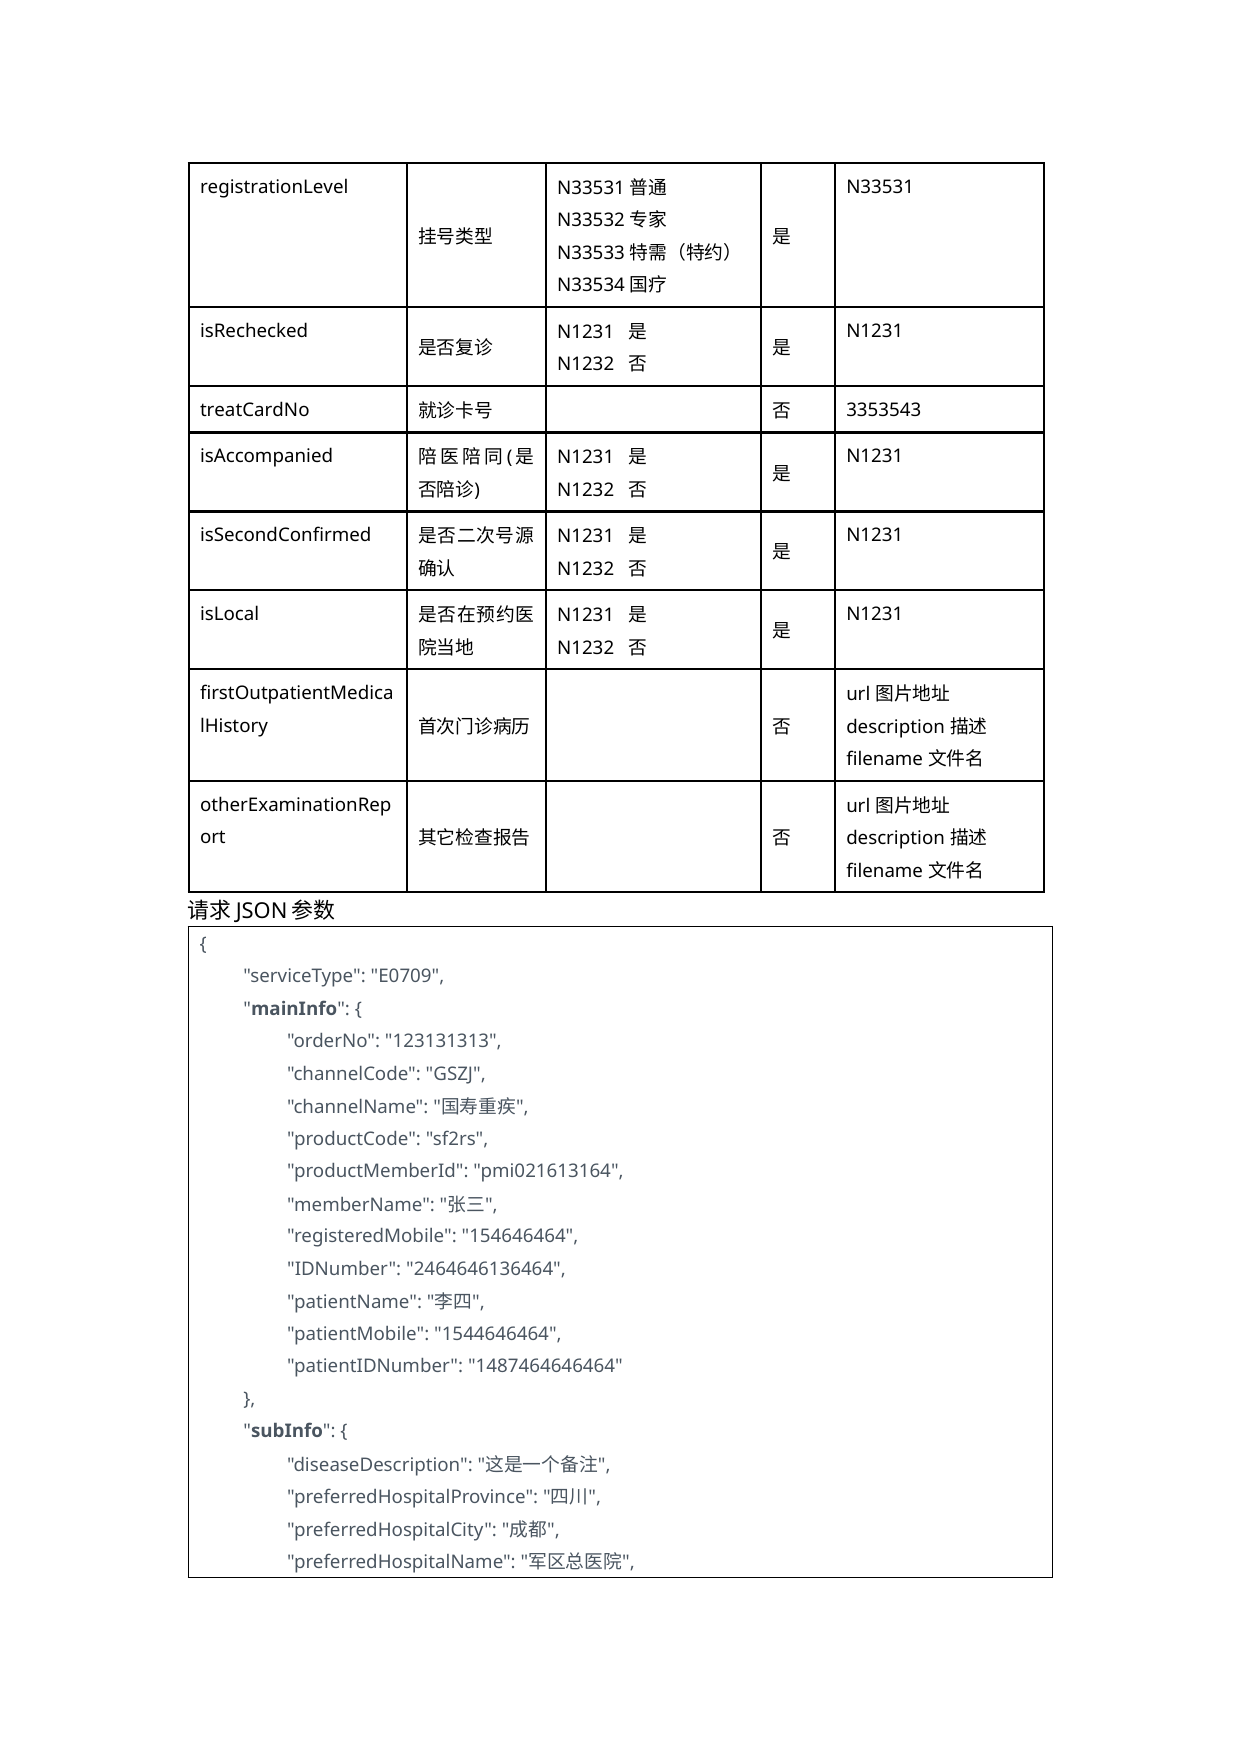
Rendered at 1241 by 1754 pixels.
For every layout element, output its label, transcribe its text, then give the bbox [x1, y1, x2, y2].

table_cell isAccompanied [190, 434, 406, 510]
table_cell firstOutpatientMedicalHistory [190, 670, 406, 780]
table_cell 是 [762, 434, 834, 510]
table_cell url 图片地址 description 描述 filename 文件名 [836, 782, 1043, 891]
table_cell 否 [762, 387, 834, 431]
table_cell N1231 是 N1232 否 [547, 434, 760, 510]
table_cell 是否二次号源确认 [408, 513, 545, 589]
table_cell isRechecked [190, 308, 406, 385]
table_cell 3353543 [836, 387, 1043, 431]
table_cell [547, 387, 760, 431]
table_cell N1231 是 N1232 否 [547, 591, 760, 668]
table_cell N1231 [836, 308, 1043, 385]
table_cell [547, 782, 760, 891]
table_cell 挂号类型 [408, 164, 545, 306]
table_cell 是否在预约医院当地 [408, 591, 545, 668]
table_cell 就诊卡号 [408, 387, 545, 431]
table_cell N1231 是 N1232 否 [547, 513, 760, 589]
table_cell N1231 是 N1232 否 [547, 308, 760, 385]
table_cell otherExaminationReport [190, 782, 406, 891]
table_cell N1231 [836, 513, 1043, 589]
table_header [189, 927, 1052, 1577]
table_cell 是 [762, 513, 834, 589]
table_cell 否 [762, 670, 834, 780]
table_cell 首次门诊病历 [408, 670, 545, 780]
table_cell 是否复诊 [408, 308, 545, 385]
table_cell N33531 [836, 164, 1043, 306]
table_cell treatCardNo [190, 387, 406, 431]
table_cell 是 [762, 164, 834, 306]
table_cell 陪医陪同(是否陪诊) [408, 434, 545, 510]
table_cell 是 [762, 591, 834, 668]
table_cell 否 [762, 782, 834, 891]
table_cell 是 [762, 308, 834, 385]
table_cell registrationLevel [190, 164, 406, 306]
table_cell N33531 普通 N33532 专家 N33533 特需（特约） N33534 国疗 [547, 164, 760, 306]
table_cell [547, 670, 760, 780]
table_cell N1231 [836, 434, 1043, 510]
table_cell isLocal [190, 591, 406, 668]
table_cell 其它检查报告 [408, 782, 545, 891]
table_cell N1231 [836, 591, 1043, 668]
table_cell isSecondConfirmed [190, 513, 406, 589]
text 请求JSON参数 [187, 893, 1053, 926]
table_cell url 图片地址 description 描述 filename 文件名 [836, 670, 1043, 780]
